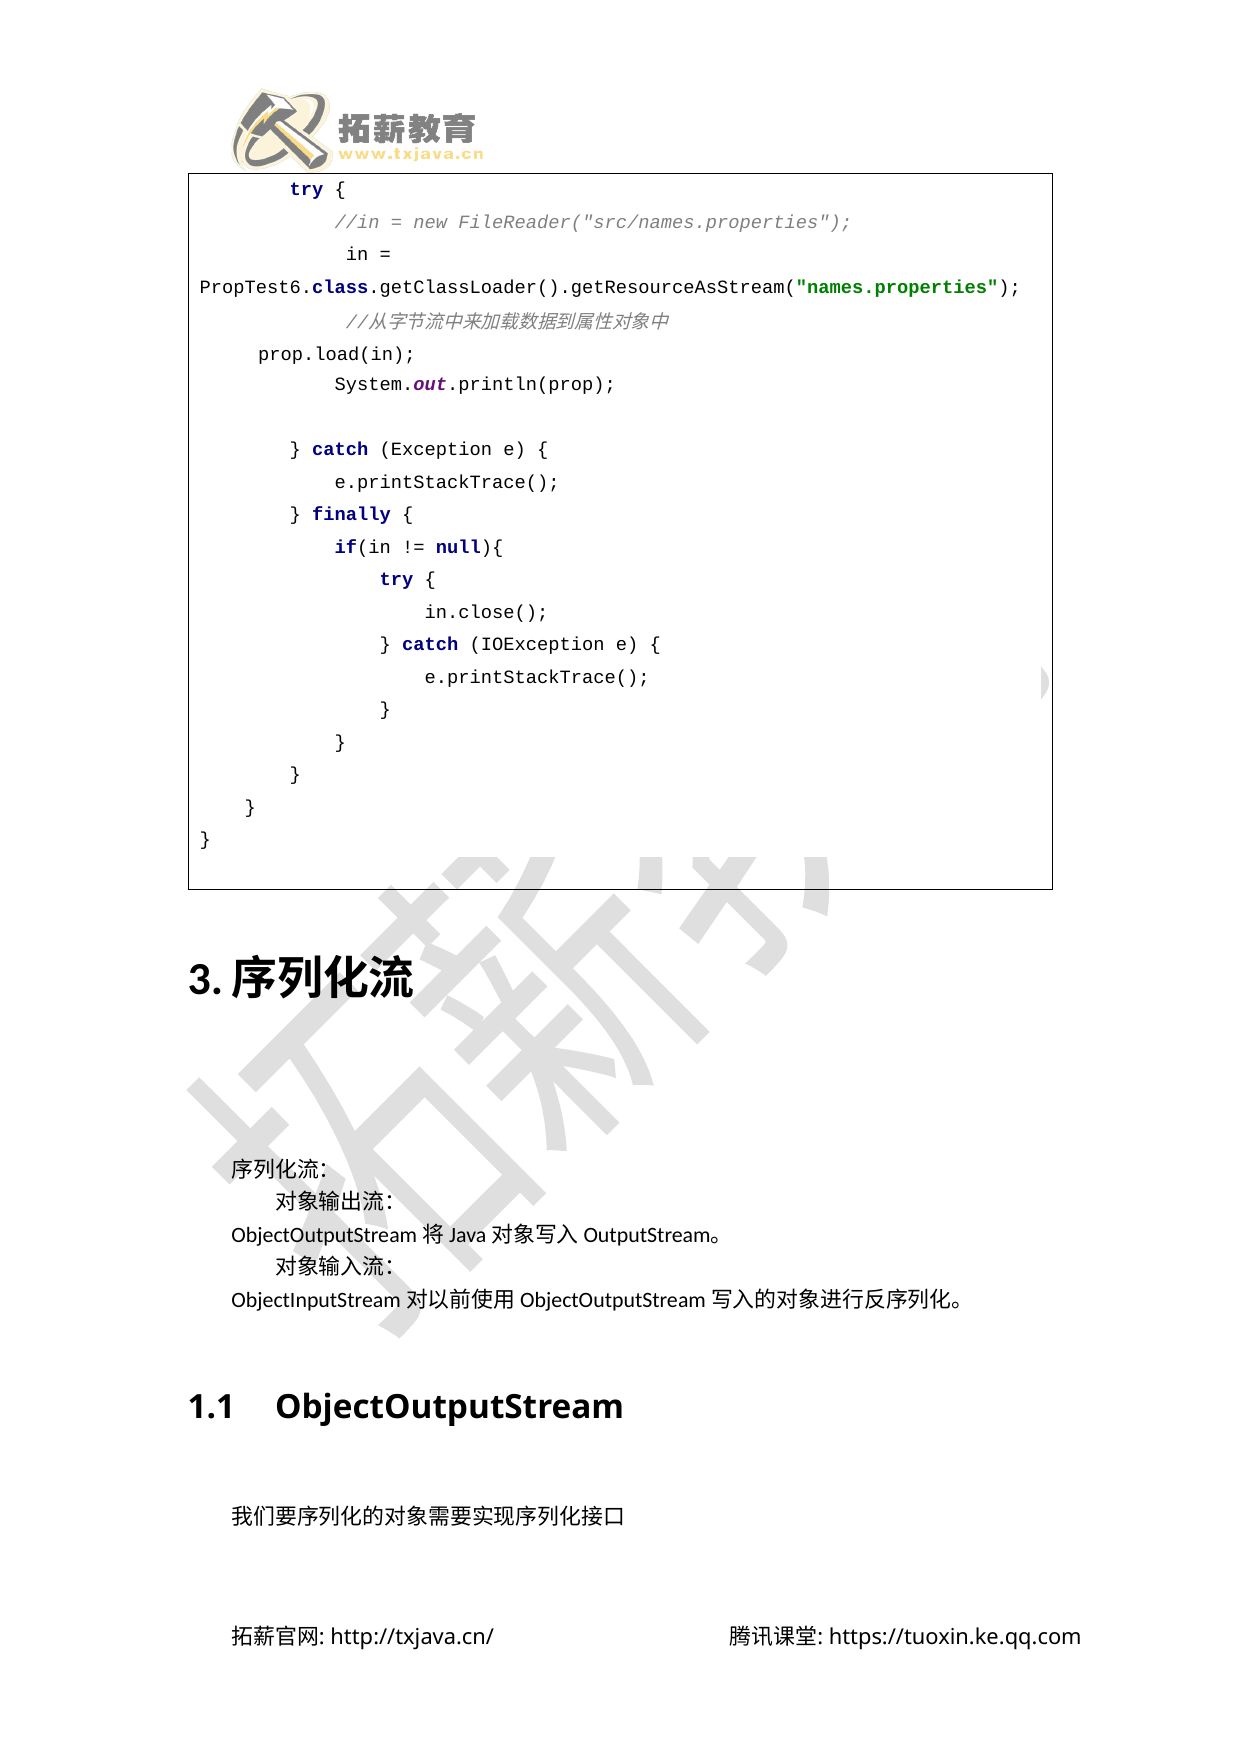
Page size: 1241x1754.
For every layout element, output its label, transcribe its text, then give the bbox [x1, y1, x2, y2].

text 对象输出流： [187, 1184, 1053, 1216]
text 对象输入流： [187, 1249, 1053, 1281]
subtitle 序列化流 [187, 926, 1053, 1023]
text 我们要序列化的对象需要实现序列化接口 [187, 1498, 1053, 1531]
text ObjectOutputStream 将 Java 对象写入 OutputStream。 [187, 1216, 1053, 1249]
text ObjectInputStream 对以前使用 ObjectOutputStream 写入的对象进行反序列化。 [187, 1281, 1053, 1314]
text 序列化流： [187, 1151, 1053, 1184]
subtitle ObjectOutputStream [187, 1373, 1053, 1438]
picture [231, 88, 483, 173]
